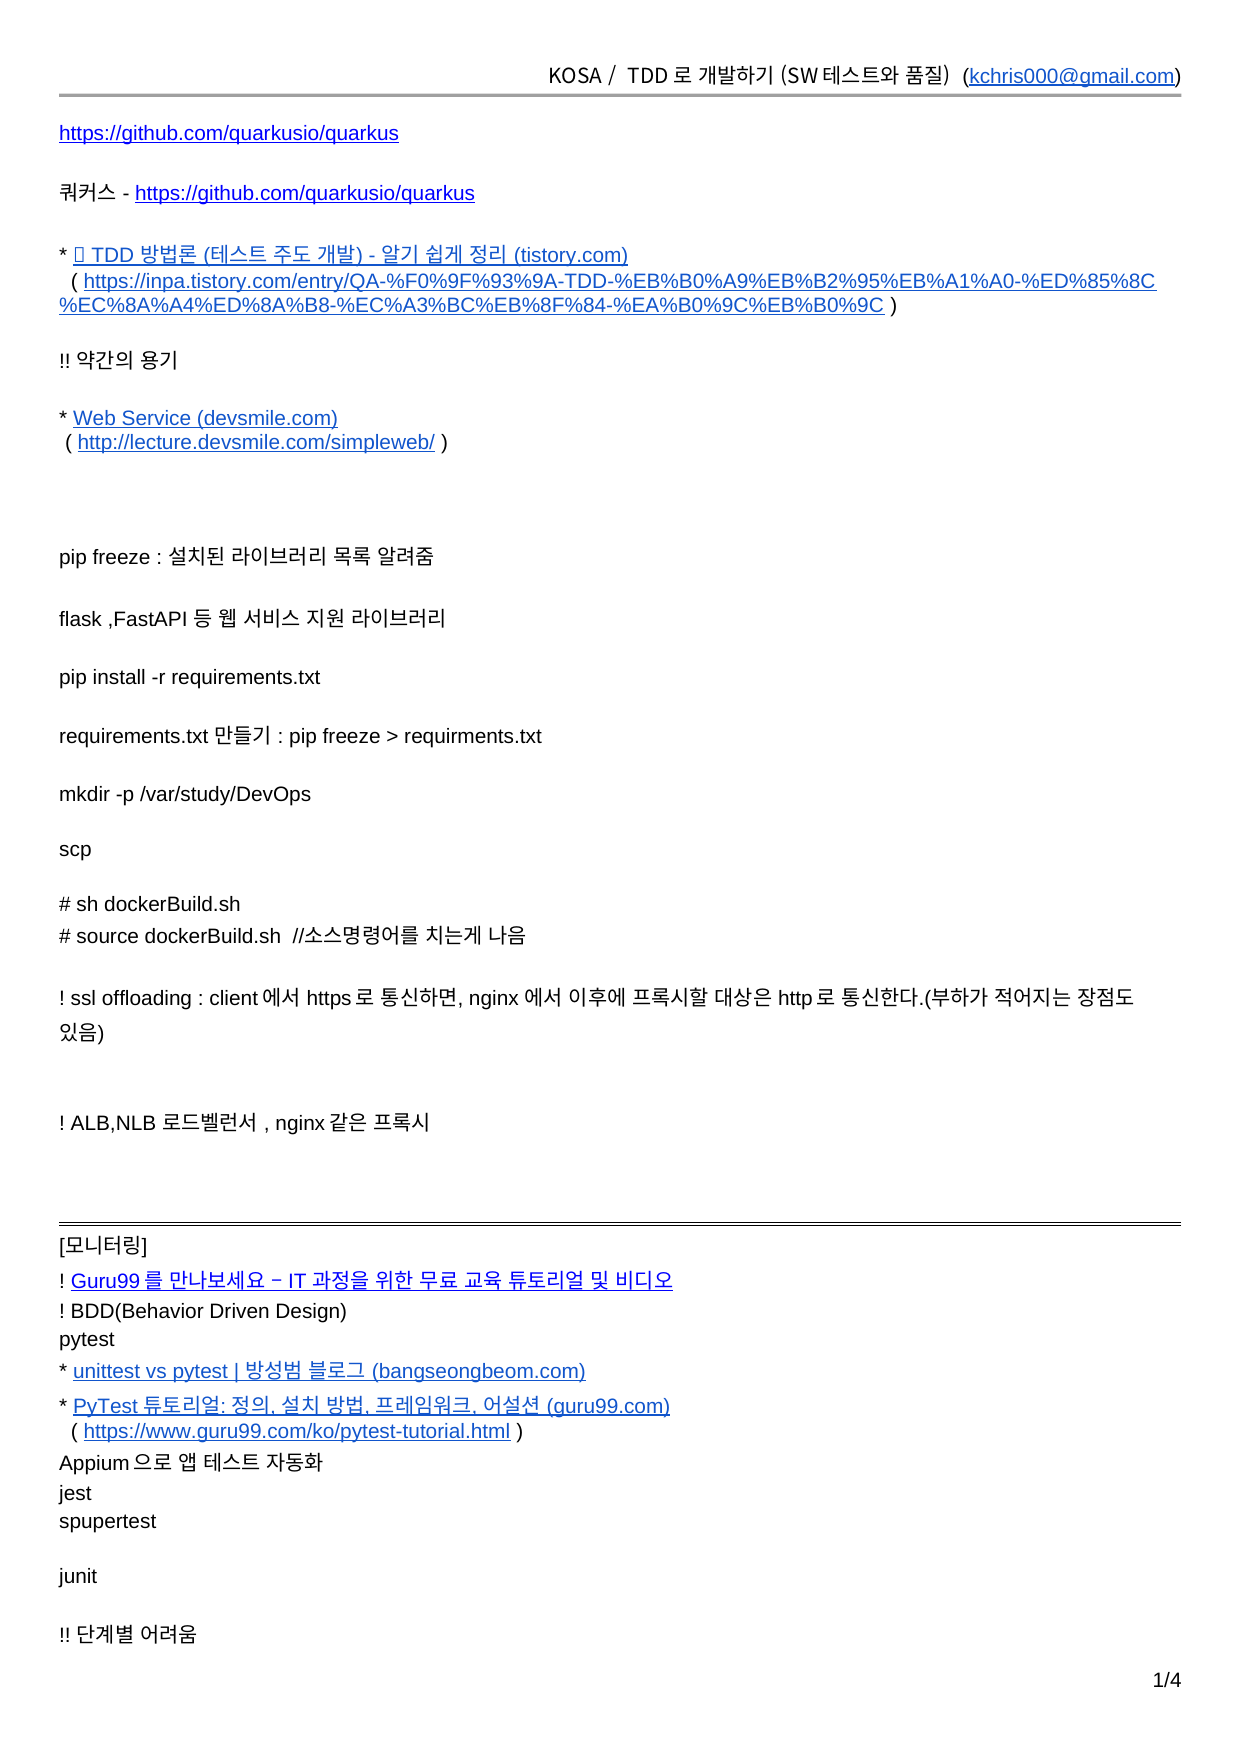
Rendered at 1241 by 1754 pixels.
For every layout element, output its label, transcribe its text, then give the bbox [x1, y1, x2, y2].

text 쿼커스 - https://github.com/quarkusio/quarkus [59, 176, 1181, 206]
text Appium으로 앱 테스트 자동화 [59, 1447, 1181, 1477]
text ( http://lecture.devsmile.com/simpleweb/ ) [59, 430, 1181, 454]
text # sh dockerBuild.sh [59, 892, 1181, 916]
text !! 약간의 용기 [59, 344, 1181, 374]
text * Web Service (devsmile.com) [59, 406, 1181, 430]
text * unittest vs pytest | 방성범 블로그 (bangseongbeom.com) [59, 1354, 1181, 1384]
text ! ALB,NLB 로드벨런서 , nginx같은 프록시 [59, 1106, 1181, 1136]
text scp [59, 837, 1181, 861]
text * PyTest 튜토리얼: 정의, 설치 방법, 프레임워크, 어설션 (guru99.com) [59, 1389, 1181, 1419]
text ! Guru99를 만나보세요 – IT 과정을 위한 무료 교육 튜토리얼 및 비디오 [59, 1264, 1181, 1295]
text pip install -r requirements.txt [59, 664, 1181, 688]
text https://github.com/quarkusio/quarkus [59, 121, 1181, 145]
text # source dockerBuild.sh //소스명령어를 치는게 나음 [59, 919, 1181, 949]
text flask ,FastAPI 등 웹 서비스 지원 라이브러리 [59, 602, 1181, 633]
text junit [59, 1564, 1181, 1588]
text * 🧪 TDD 방법론 (테스트 주도 개발) - 알기 쉽게 정리 (tistory.com) [59, 238, 1181, 269]
text requirements.txt 만들기 : pip freeze > requirments.txt [59, 719, 1181, 750]
text pytest [59, 1327, 1181, 1351]
text ( https://inpa.tistory.com/entry/QA-%F0%9F%93%9A-TDD-%EB%B0%A9%EB%B2%95%EB%A1%A0-%ED%85%8C%EC%8A%A4%ED%8A%B8-%EC%A3%BC%EB%8F%84-%EA%B0%9C%EB%B0%9C ) [59, 269, 1181, 317]
text !! 단계별 어려움 [59, 1619, 1181, 1649]
text jest [59, 1481, 1181, 1505]
text ! ssl offloading : client에서 https로 통신하면, nginx 에서 이후에 프록시할 대상은 http로 통신한다.(부하가 적어지는 장점도 있음) [59, 981, 1181, 1046]
text [모니터링] [59, 1230, 1181, 1260]
text ! BDD(Behavior Driven Design) [59, 1299, 1181, 1323]
text mkdir -p /var/study/DevOps [59, 782, 1181, 806]
text pip freeze : 설치된 라이브러리 목록 알려줌 [59, 540, 1181, 570]
text ( https://www.guru99.com/ko/pytest-tutorial.html ) [59, 1419, 1181, 1443]
text spupertest [59, 1509, 1181, 1533]
